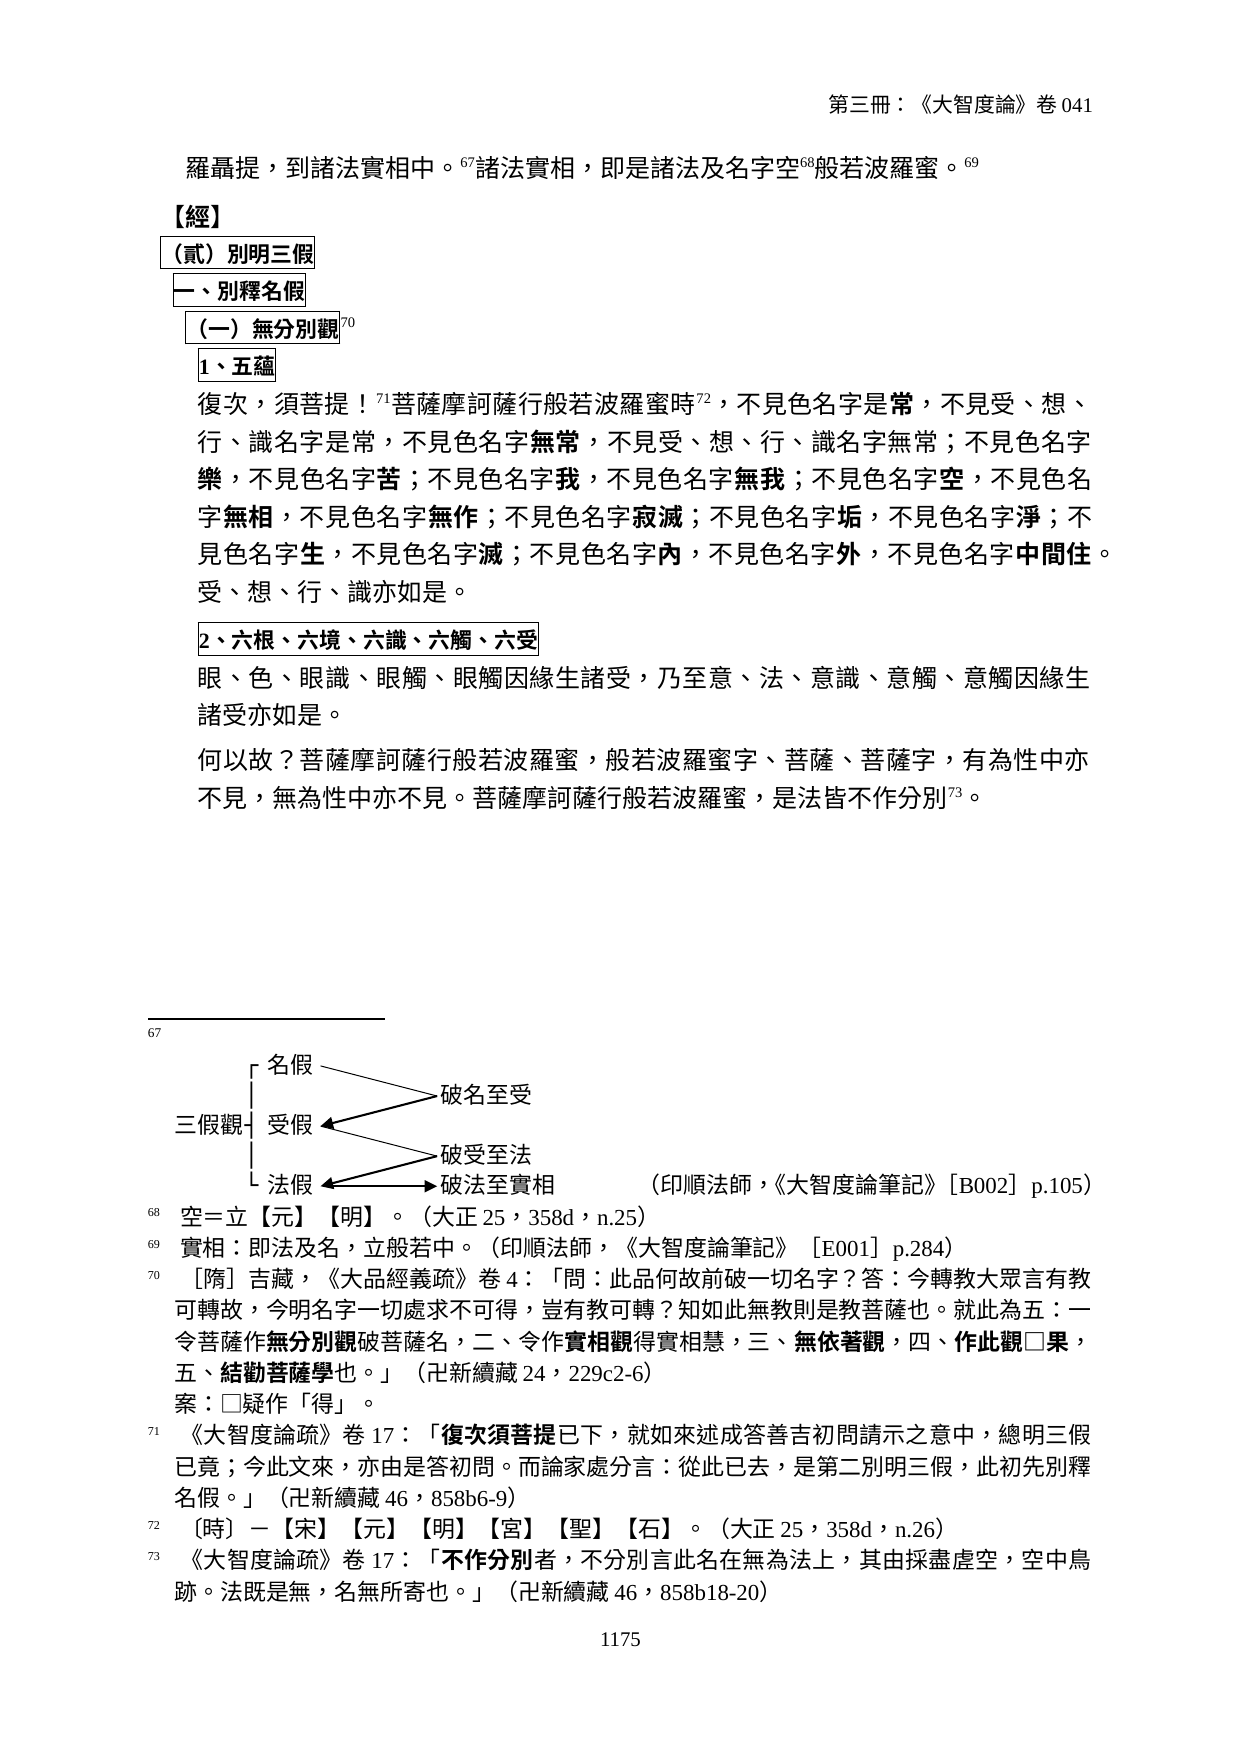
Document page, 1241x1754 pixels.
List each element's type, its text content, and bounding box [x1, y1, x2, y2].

text （一）無分別觀 [185, 309, 1092, 346]
text 復次，須菩提！菩薩摩訶薩行般若波羅蜜時，不見色名字是常，不見受、想、行、識名字是常，不見色名字無常，不見受、想、行、識名字無常；不見色名字樂，不見色名字苦；不見色名字我，不見色名字無我；不見色名字空，不見色名字無相，不見色名字無作；不見色名字寂滅；不見色名字垢，不見色名字淨；不見色名字生，不見色名字滅；不見色名字內，不見色名字外，不見色名字中間住。受、想、行、識亦如是。 [198, 384, 1092, 609]
text 行者先壞名字波羅聶提，到受波羅聶提；次破受波羅聶提，到法波羅聶提；破法波羅聶提，到諸法實相中。諸法實相，即是諸法及名字空般若波羅蜜。 [185, 148, 1092, 185]
text 何以故？菩薩摩訶薩行般若波羅蜜，般若波羅蜜字、菩薩、菩薩字，有為性中亦不見，無為性中亦不見。菩薩摩訶薩行般若波羅蜜，是法皆不作分別。 [198, 740, 1092, 815]
text （貳）別明三假 [160, 234, 1092, 271]
text 1、五蘊 [198, 346, 1092, 384]
text 【經】 [160, 196, 1092, 234]
text 2、六根、六境、六識、六觸、六受 [198, 620, 1092, 658]
text 眼、色、眼識、眼觸、眼觸因緣生諸受，乃至意、法、意識、意觸、意觸因緣生諸受亦如是。 [198, 658, 1092, 733]
text 一、別釋名假 [173, 271, 1092, 309]
